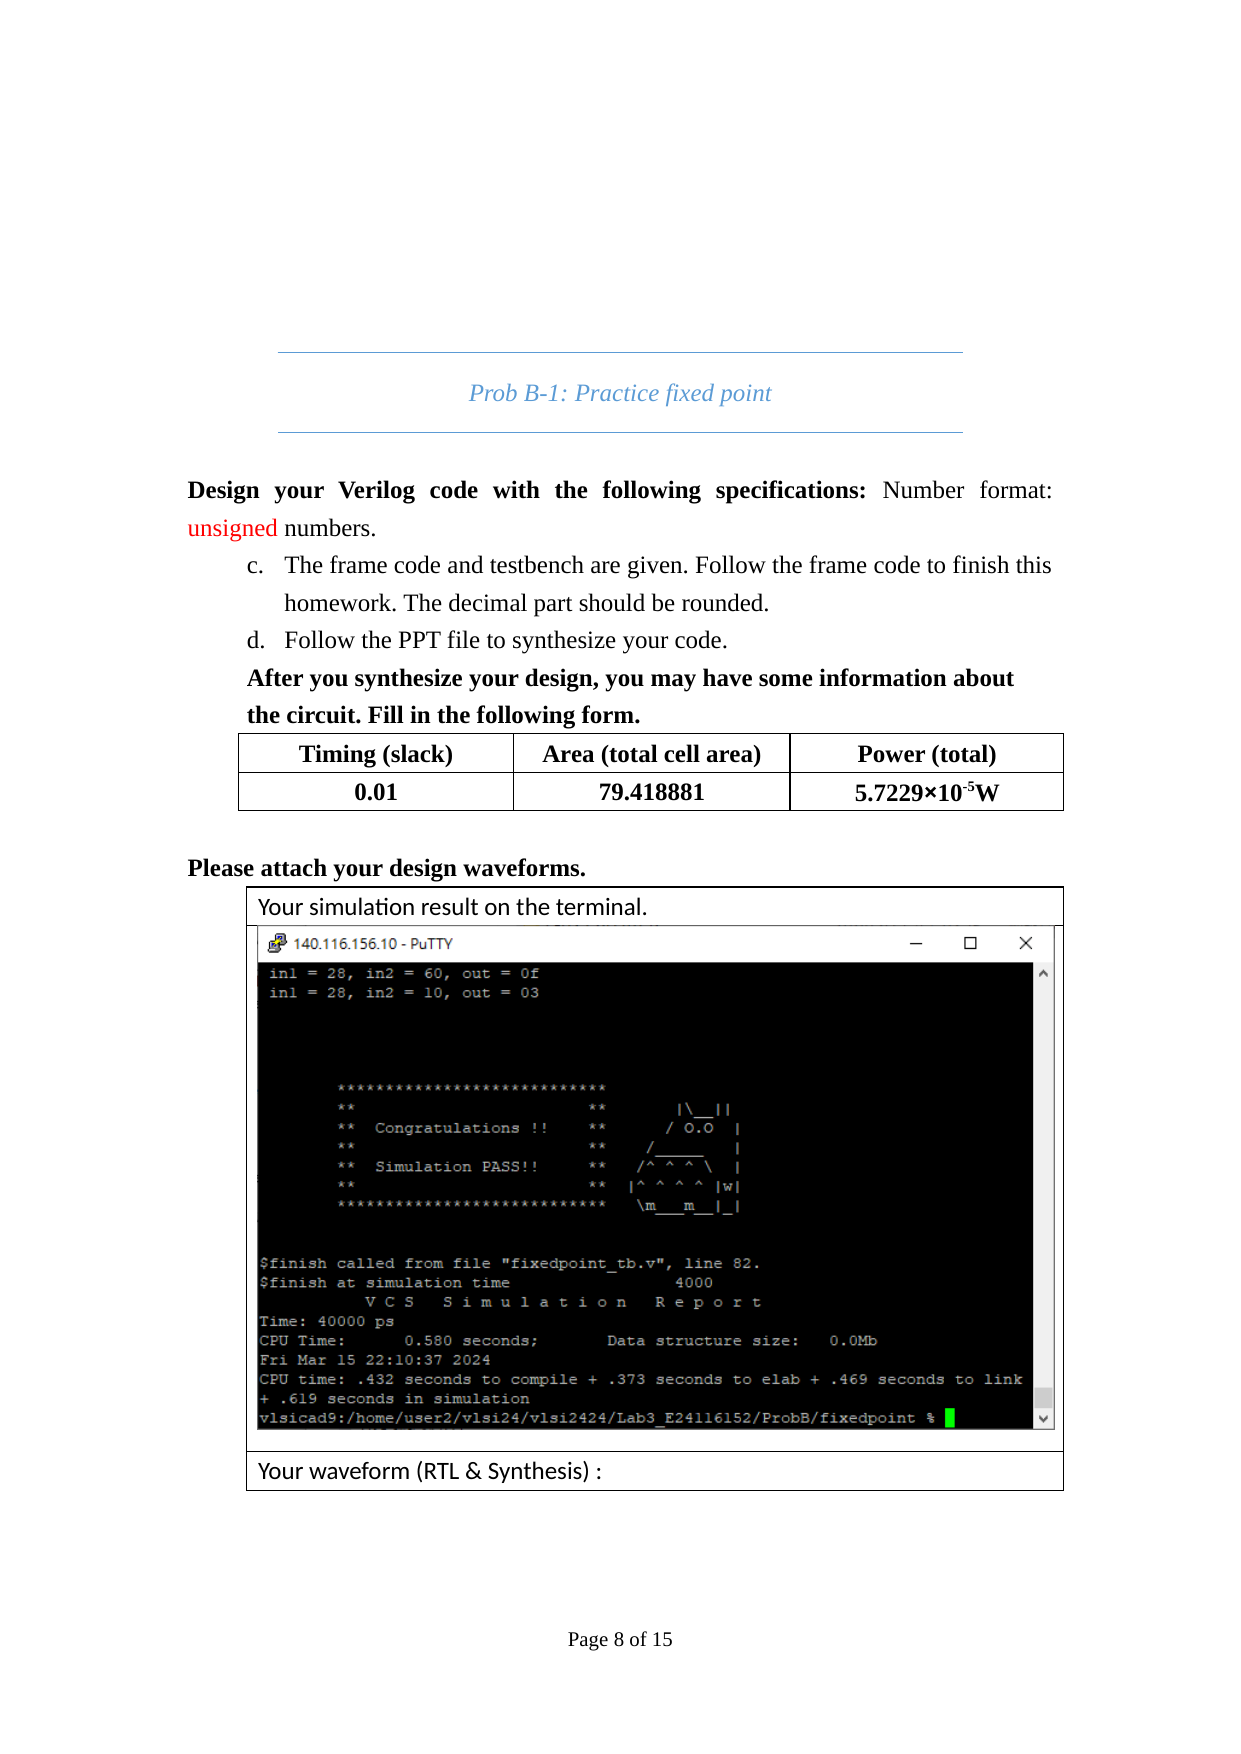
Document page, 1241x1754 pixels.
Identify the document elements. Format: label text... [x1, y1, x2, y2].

table_header Power (total) [791, 734, 1063, 772]
table_header Timing (slack) [239, 734, 513, 772]
table_cell Your waveform (RTL & Synthesis) : [247, 1452, 1063, 1489]
table_cell [247, 926, 1063, 1451]
table_cell 79.418881 [514, 773, 789, 810]
picture [257, 925, 1055, 1430]
list The frame code and testbench are given. Follow the frame code to finish this homework. The decimal part should be rounded. [247, 546, 1053, 621]
table_cell 5.7229×10-5W [791, 773, 1063, 810]
table_header Your simulation result on the terminal. [247, 888, 1063, 925]
table_cell 0.01 [239, 773, 513, 810]
text Prob B-1: Practice fixed point [277, 353, 963, 433]
text After you synthesize your design, you may have some information about the circuit. Fill in the following form. [247, 658, 1053, 733]
text Please attach your design waveforms. [187, 849, 1053, 886]
list Follow the PPT file to synthesize your code. [247, 621, 1053, 658]
text Design your Verilog code with the following specifications: Number format: unsigned numbers. [187, 471, 1053, 546]
table_header Area (total cell area) [514, 734, 789, 772]
